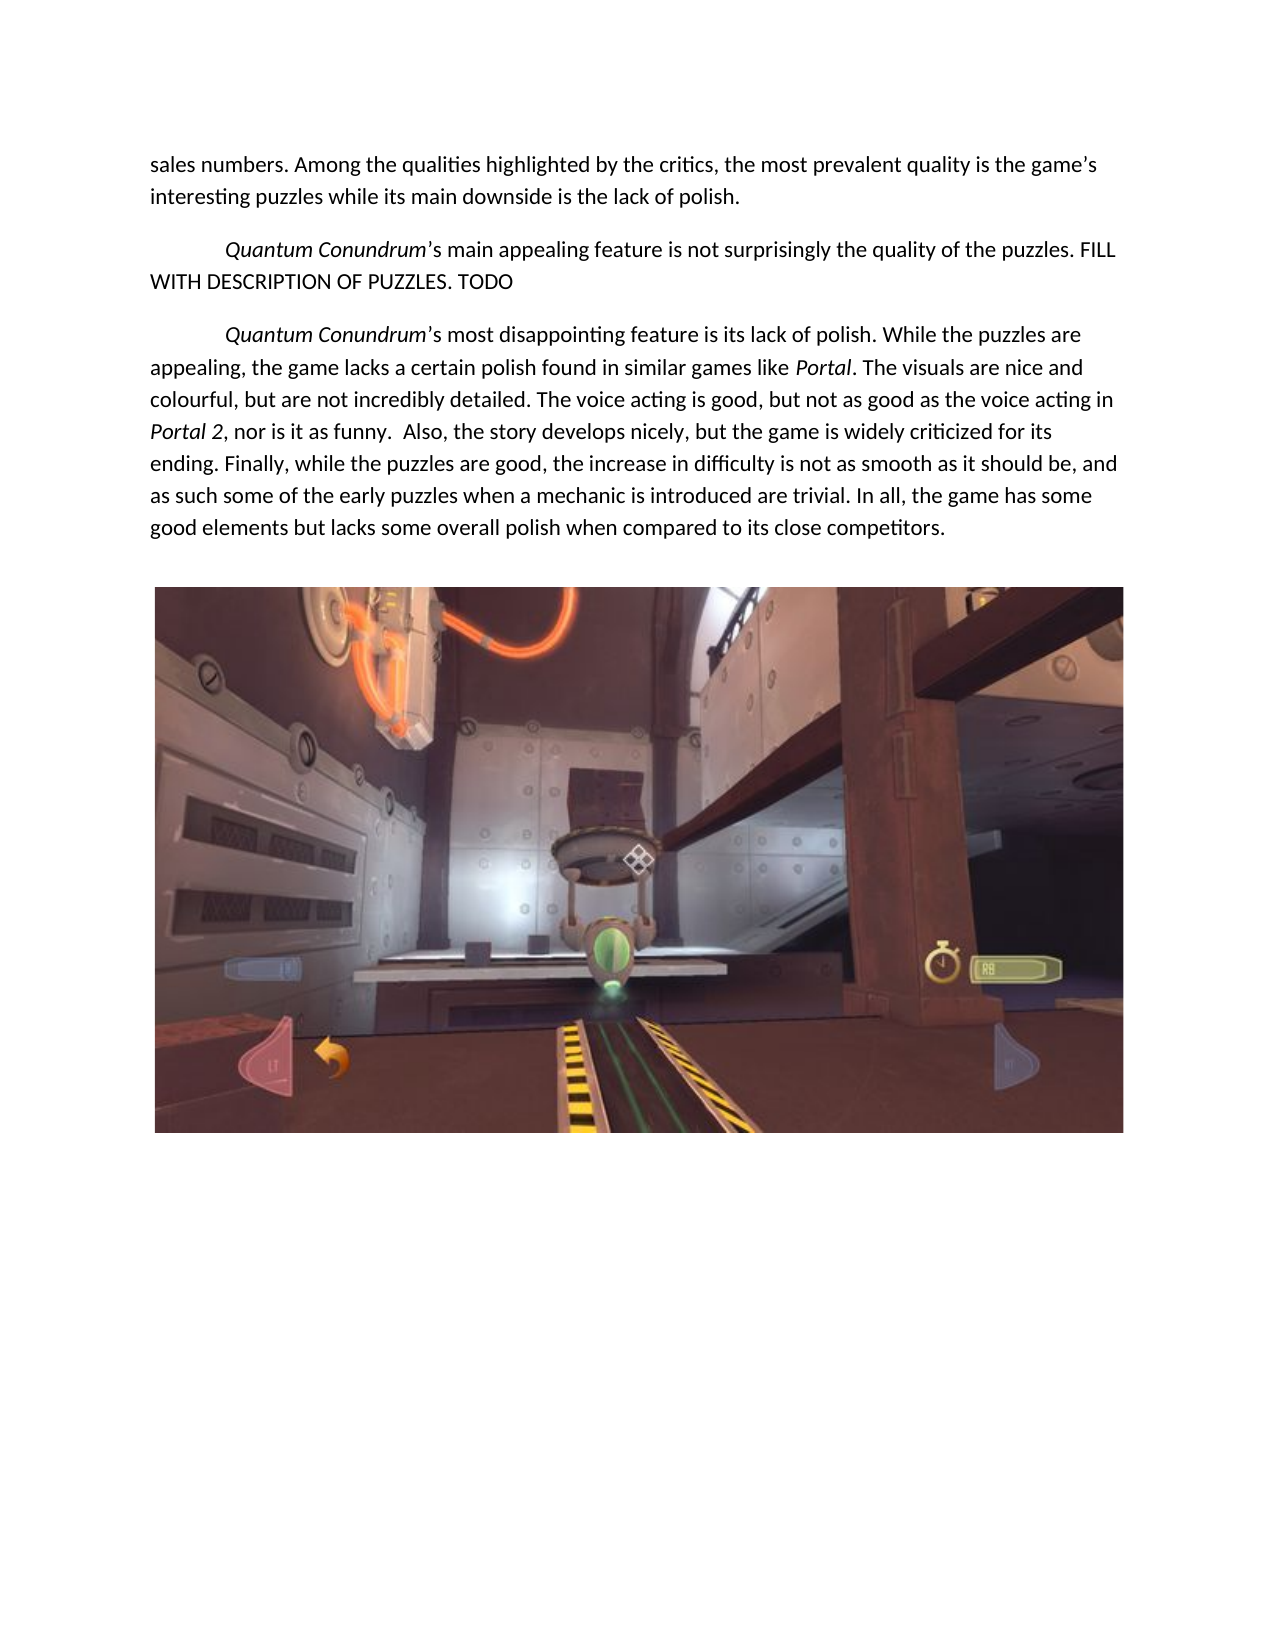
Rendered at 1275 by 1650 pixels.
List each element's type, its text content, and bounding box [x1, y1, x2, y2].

text Quantum Conundrum’s most disappointing feature is its lack of polish. While the puzzles are appealing, the game lacks a certain polish found in similar games like Portal. The visuals are nice and colourful, but are not incredibly detailed. The voice acting is good, but not as good as the voice acting in Portal 2, nor is it as funny. Also, the story develops nicely, but the game is widely criticized for its ending. Finally, while the puzzles are good, the increase in difficulty is not as smooth as it should be, and as such some of the early puzzles when a mechanic is introduced are trivial. In all, the game has some good elements but lacks some overall polish when compared to its close competitors. [150, 320, 1125, 542]
picture [154, 587, 1124, 1133]
text Quantum Conundrum’s main appealing feature is not surprisingly the quality of the puzzles. FILL WITH DESCRIPTION OF PUZZLES. TODO [150, 235, 1125, 295]
